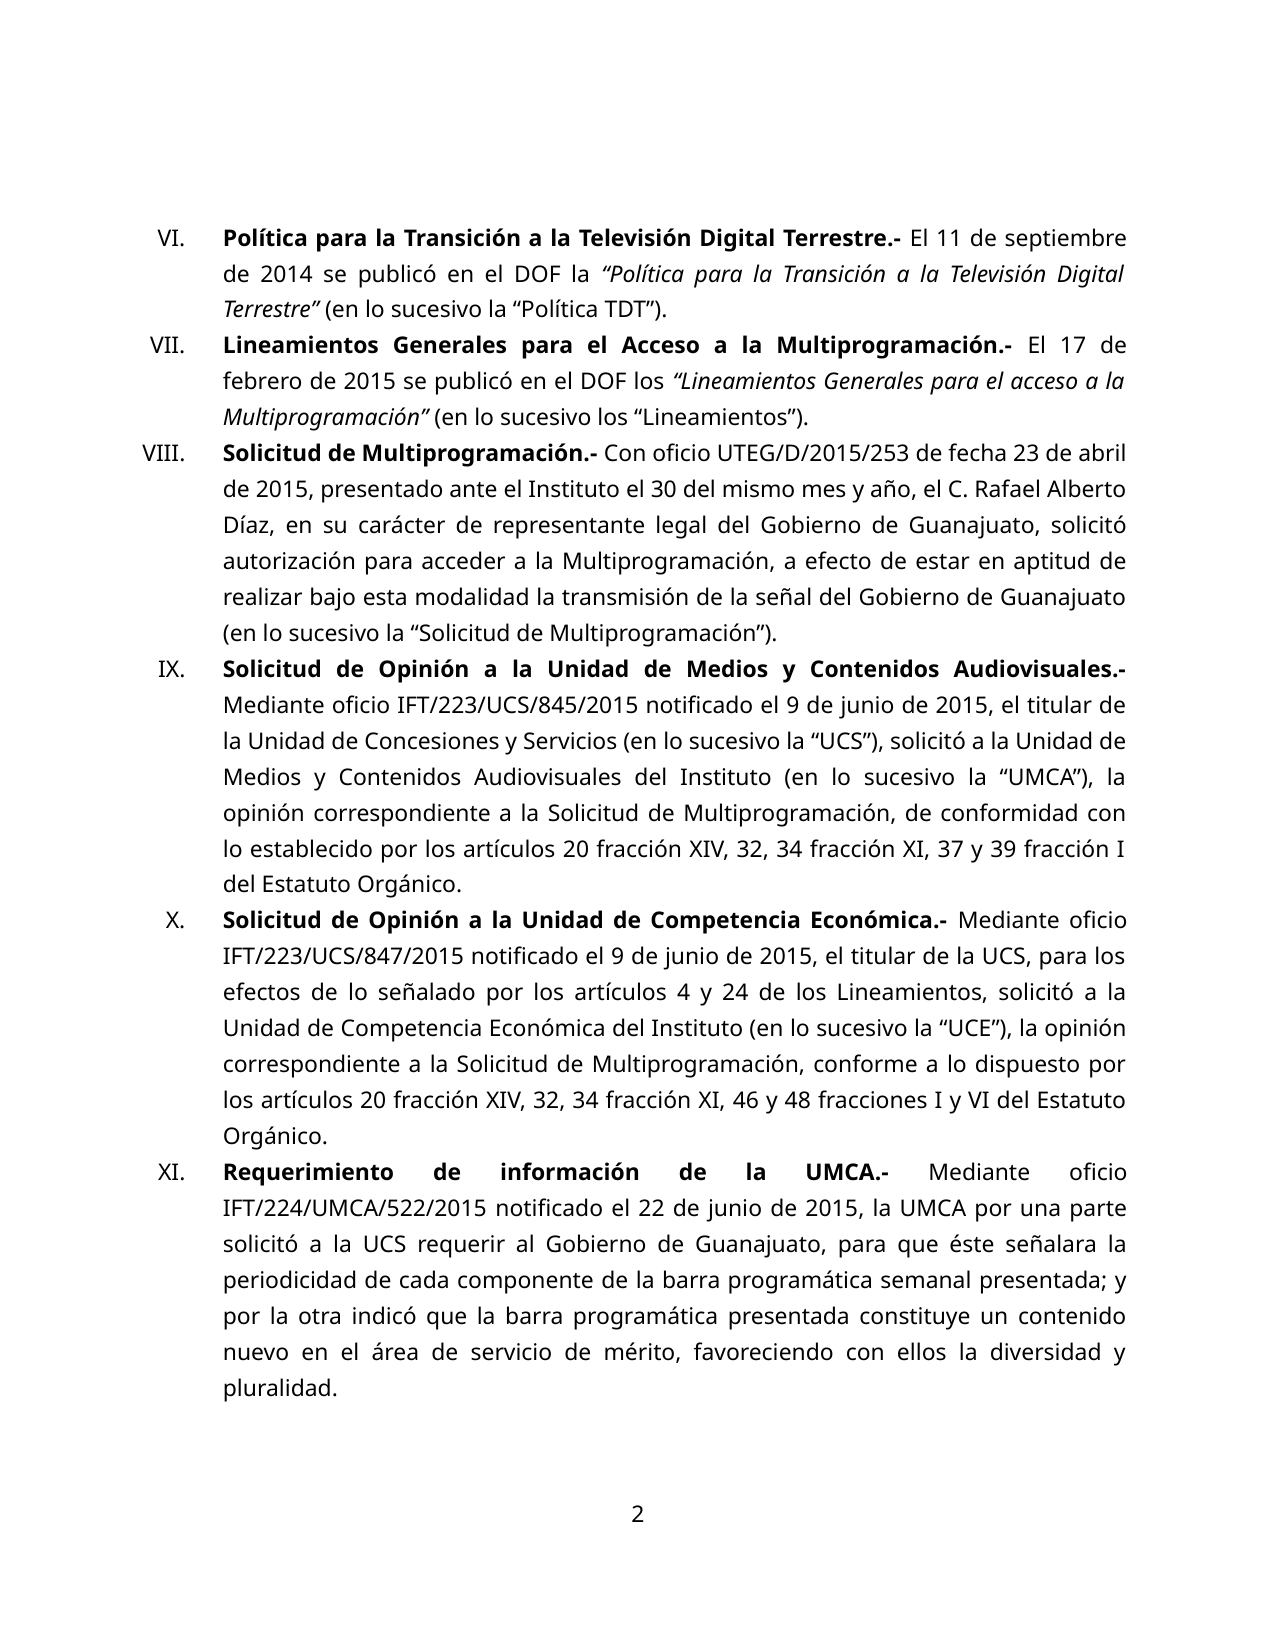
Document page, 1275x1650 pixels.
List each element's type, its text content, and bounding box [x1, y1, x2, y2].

list Política para la Transición a la Televisión Digital Terrestre.- El 11 de septiembre de 2014 se publicó en el DOF la “Política para la Transición a la Televisión Digital Terrestre” (en lo sucesivo la “Política TDT”). [185, 222, 1127, 325]
list Lineamientos Generales para el Acceso a la Multiprogramación.- El 17 de febrero de 2015 se publicó en el DOF los “Lineamientos Generales para el acceso a la Multiprogramación” (en lo sucesivo los “Lineamientos”). [185, 329, 1127, 432]
list Solicitud de Opinión a la Unidad de Medios y Contenidos Audiovisuales.- Mediante oficio IFT/223/UCS/845/2015 notificado el 9 de junio de 2015, el titular de la Unidad de Concesiones y Servicios (en lo sucesivo la “UCS”), solicitó a la Unidad de Medios y Contenidos Audiovisuales del Instituto (en lo sucesivo la “UMCA”), la opinión correspondiente a la Solicitud de Multiprogramación, de conformidad con lo establecido por los artículos 20 fracción XIV, 32, 34 fracción XI, 37 y 39 fracción I del Estatuto Orgánico. [185, 653, 1127, 900]
list Solicitud de Multiprogramación.- Con oficio UTEG/D/2015/253 de fecha 23 de abril de 2015, presentado ante el Instituto el 30 del mismo mes y año, el C. Rafael Alberto Díaz, en su carácter de representante legal del Gobierno de Guanajuato, solicitó autorización para acceder a la Multiprogramación, a efecto de estar en aptitud de realizar bajo esta modalidad la transmisión de la señal del Gobierno de Guanajuato (en lo sucesivo la “Solicitud de Multiprogramación”). [185, 437, 1127, 648]
list Solicitud de Opinión a la Unidad de Competencia Económica.- Mediante oficio IFT/223/UCS/847/2015 notificado el 9 de junio de 2015, el titular de la UCS, para los efectos de lo señalado por los artículos 4 y 24 de los Lineamientos, solicitó a la Unidad de Competencia Económica del Instituto (en lo sucesivo la “UCE”), la opinión correspondiente a la Solicitud de Multiprogramación, conforme a lo dispuesto por los artículos 20 fracción XIV, 32, 34 fracción XI, 46 y 48 fracciones I y VI del Estatuto Orgánico. [185, 904, 1127, 1151]
list Requerimiento de información de la UMCA.- Mediante oficio IFT/224/UMCA/522/2015 notificado el 22 de junio de 2015, la UMCA por una parte solicitó a la UCS requerir al Gobierno de Guanajuato, para que éste señalara la periodicidad de cada componente de la barra programática semanal presentada; y por la otra indicó que la barra programática presentada constituye un contenido nuevo en el área de servicio de mérito, favoreciendo con ellos la diversidad y pluralidad. [185, 1156, 1127, 1403]
